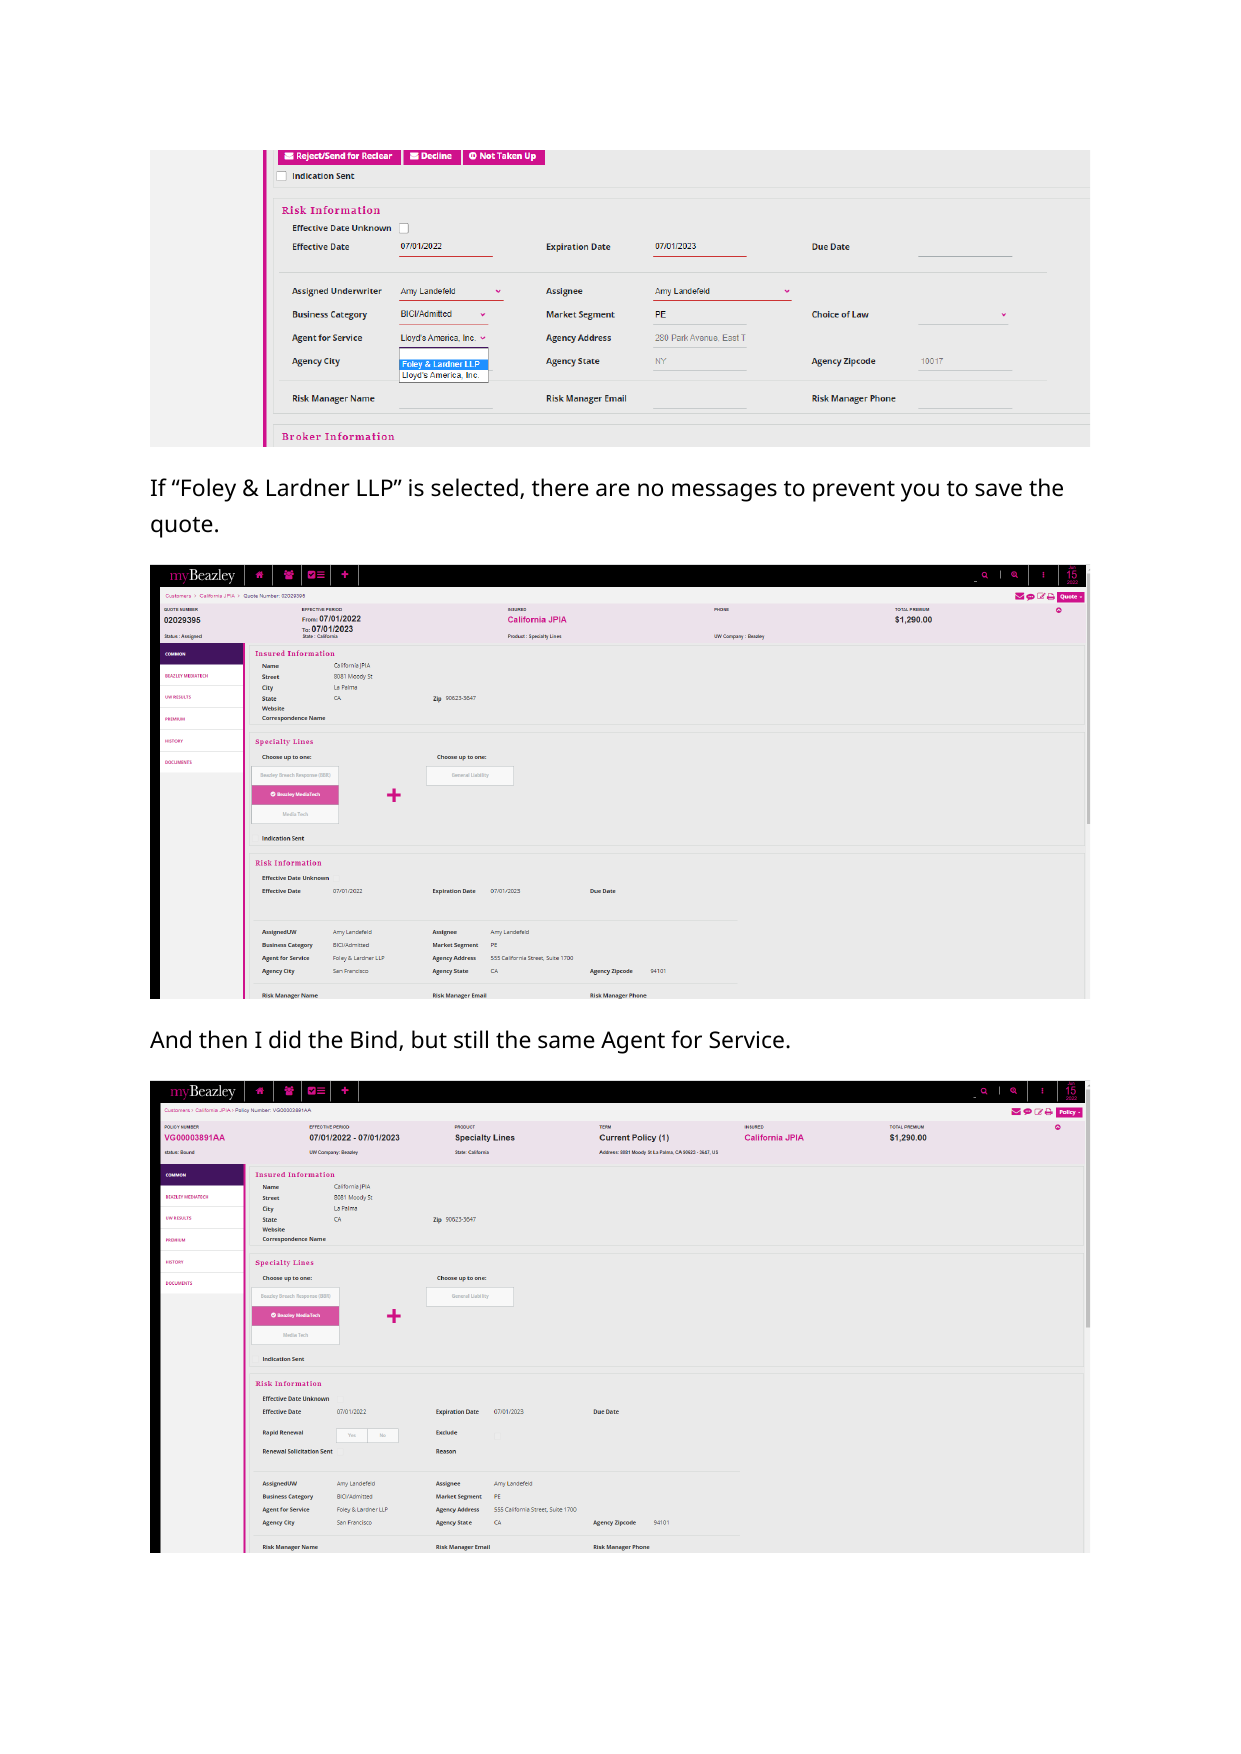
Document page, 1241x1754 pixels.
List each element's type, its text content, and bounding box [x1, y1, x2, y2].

picture [150, 564, 1091, 999]
text If “Foley & Lardner LLP” is selected, there are no messages to prevent you to save the quote. [150, 472, 1090, 539]
picture [150, 1080, 1091, 1553]
picture [150, 150, 1091, 447]
text And then I did the Bind, but still the same Agent for Service. [150, 1024, 1090, 1055]
